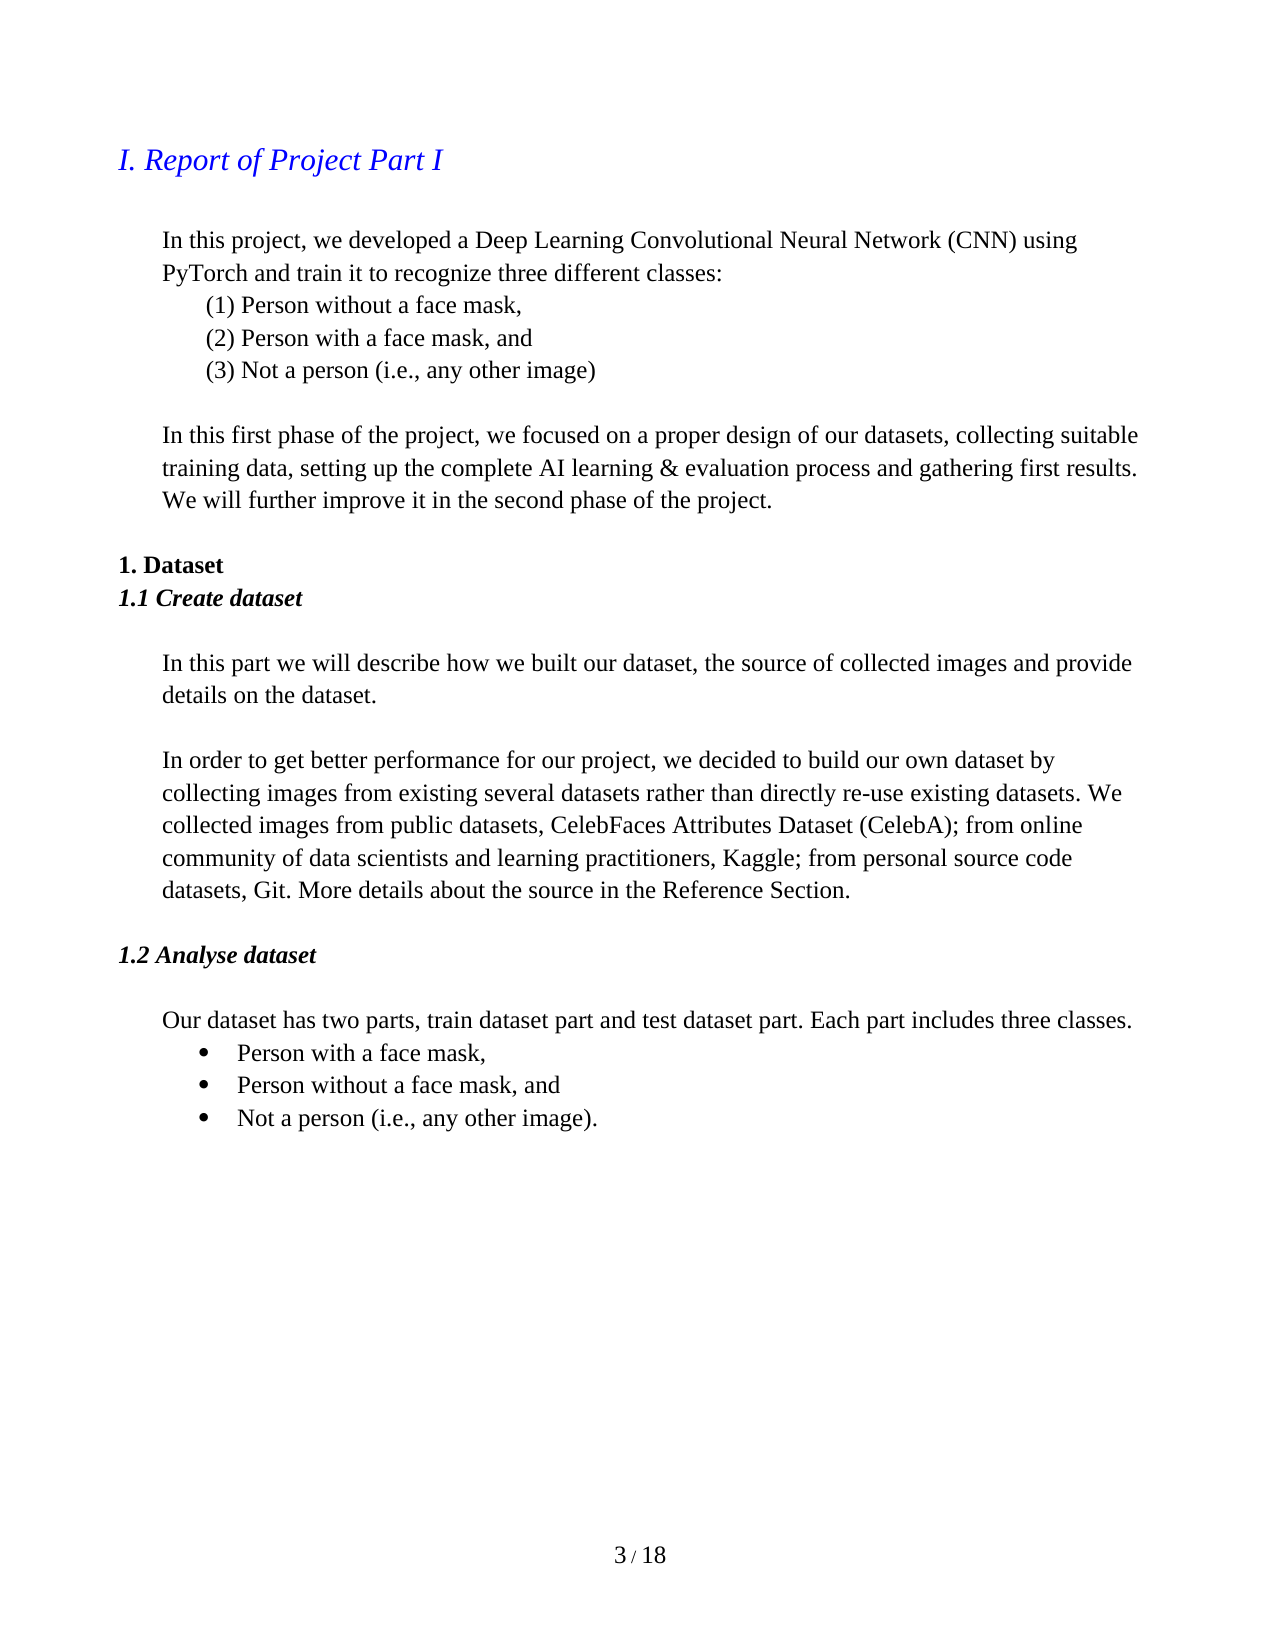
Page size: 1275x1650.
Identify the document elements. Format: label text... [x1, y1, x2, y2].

text (2) Person with a face mask, and [206, 321, 1157, 354]
text 1.1 Create dataset [118, 581, 1157, 614]
text I. Report of Project Part I [118, 126, 1157, 191]
text In order to get better performance for our project, we decided to build our own dataset by collecting images from existing several datasets rather than directly re-use existing datasets. We collected images from public datasets, CelebFaces Attributes Dataset (CelebA); from online community of data scientists and learning practitioners, Kaggle; from personal source code datasets, Git. More details about the source in the Reference Section. [162, 744, 1157, 906]
list Person without a face mask, and [199, 1069, 1157, 1101]
text 1. Dataset [118, 549, 1157, 581]
text (1) Person without a face mask, [206, 289, 1157, 321]
list Not a person (i.e., any other image). [199, 1101, 1157, 1134]
text Our dataset has two parts, train dataset part and test dataset part. Each part includes three classes. [162, 1004, 1157, 1036]
list Person with a face mask, [199, 1036, 1157, 1069]
text In this first phase of the project, we focused on a proper design of our datasets, collecting suitable training data, setting up the complete AI learning & evaluation process and gathering first results. We will further improve it in the second phase of the project. [162, 419, 1157, 516]
text (3) Not a person (i.e., any other image) [206, 354, 1157, 386]
text 1.2 Analyse dataset [118, 939, 1157, 971]
text In this project, we developed a Deep Learning Convolutional Neural Network (CNN) using PyTorch and train it to recognize three different classes: [162, 224, 1157, 289]
text In this part we will describe how we built our dataset, the source of collected images and provide details on the dataset. [162, 646, 1157, 711]
